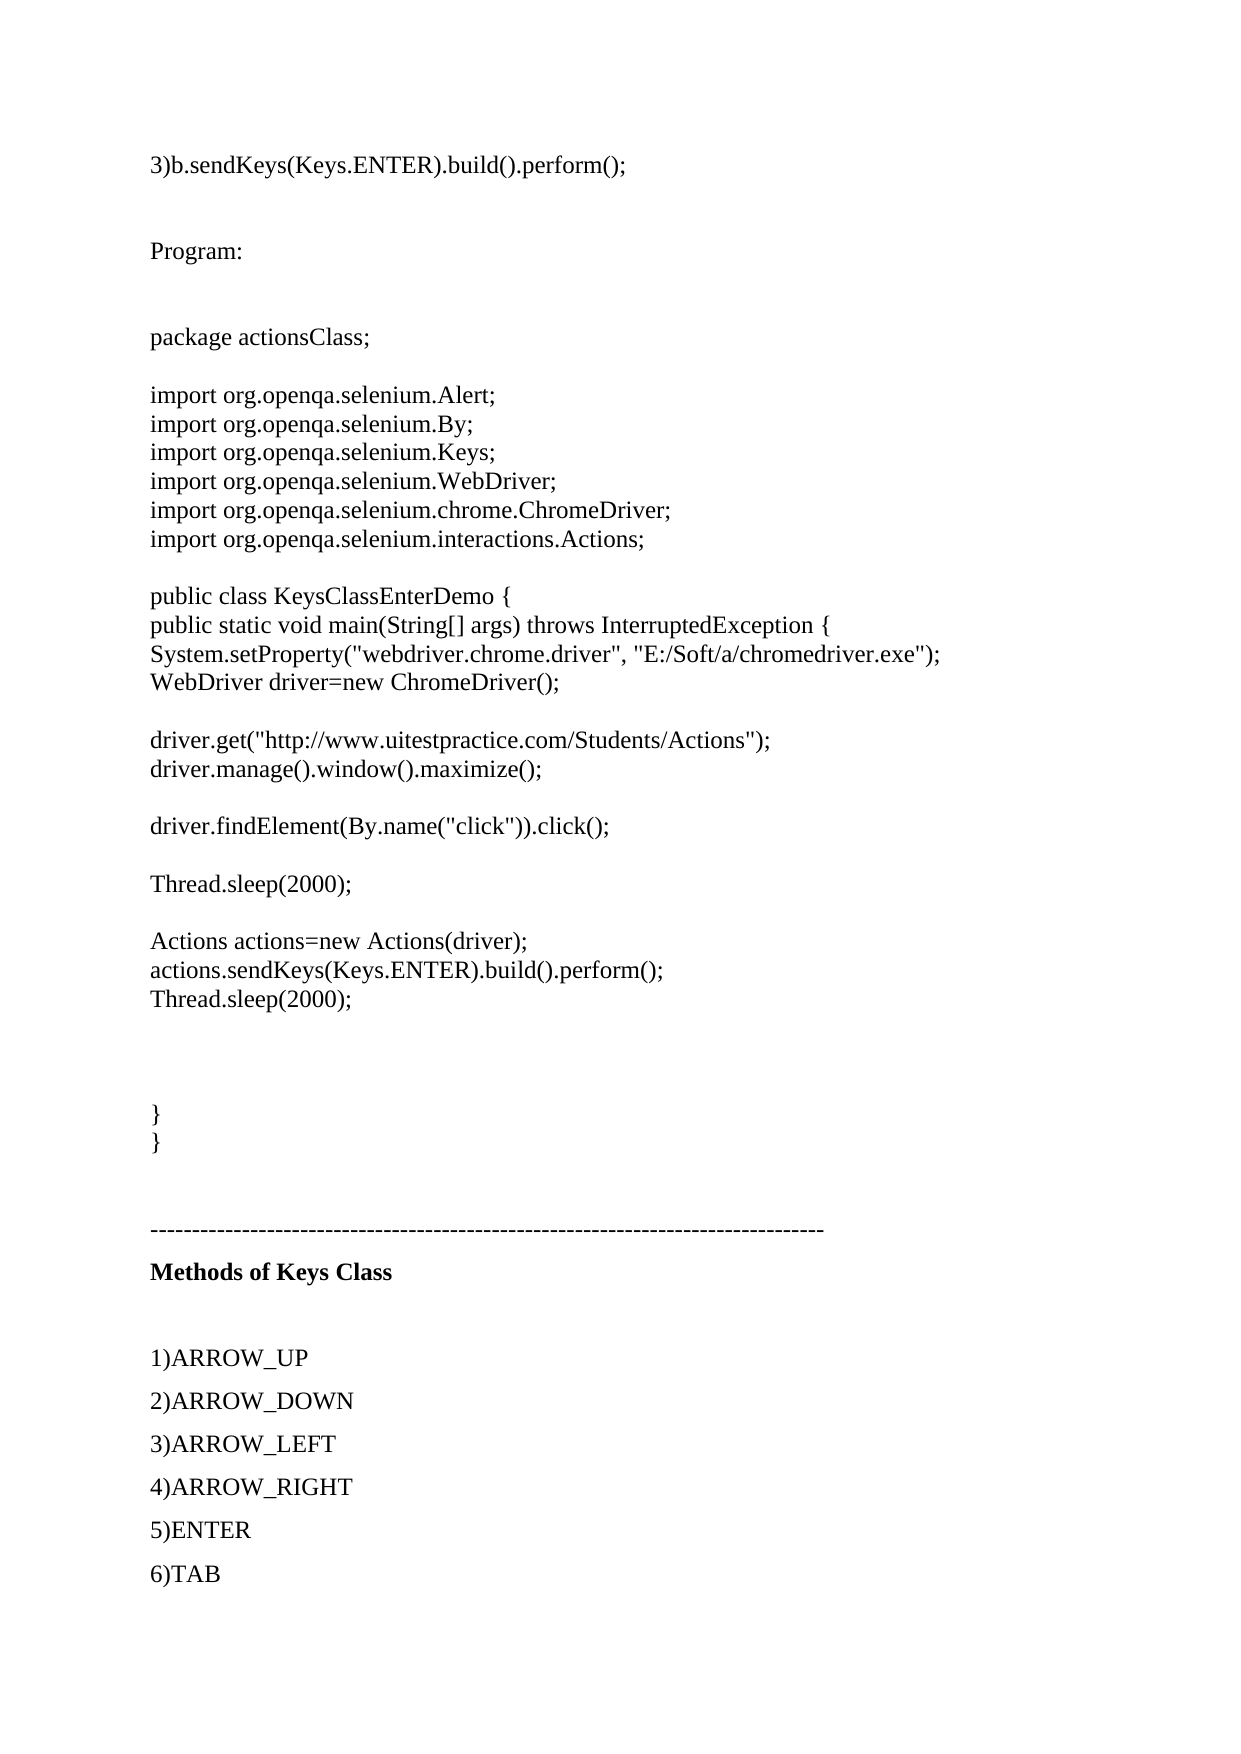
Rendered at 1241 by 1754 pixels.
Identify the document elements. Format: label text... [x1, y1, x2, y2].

text 6)TAB [150, 1559, 1090, 1587]
text 2)ARROW_DOWN [150, 1386, 1090, 1415]
text Thread.sleep(2000); [150, 869, 1090, 897]
text public static void main(String[] args) throws InterruptedException { [150, 610, 1090, 639]
text driver.get("http://www.uitestpractice.com/Students/Actions"); [150, 725, 1090, 754]
text import org.openqa.selenium.Keys; [150, 437, 1090, 466]
text --------------------------------------------------------------------------------- [150, 1214, 1090, 1242]
text WebDriver driver=new ChromeDriver(); [150, 667, 1090, 696]
text Actions actions=new Actions(driver); [150, 926, 1090, 955]
text Methods of Keys Class [150, 1257, 1090, 1286]
text Program: [150, 236, 1090, 265]
text 5)ENTER [150, 1516, 1090, 1544]
text Thread.sleep(2000); [150, 984, 1090, 1012]
text 1)ARROW_UP [150, 1343, 1090, 1372]
text driver.manage().window().maximize(); [150, 754, 1090, 782]
text driver.findElement(By.name("click")).click(); [150, 811, 1090, 840]
text public class KeysClassEnterDemo { [150, 581, 1090, 610]
text } [150, 1099, 1090, 1127]
text 3)b.sendKeys(Keys.ENTER).build().perform(); [150, 150, 1090, 179]
text 3)ARROW_LEFT [150, 1429, 1090, 1458]
text import org.openqa.selenium.By; [150, 409, 1090, 437]
text 4)ARROW_RIGHT [150, 1472, 1090, 1501]
text import org.openqa.selenium.interactions.Actions; [150, 524, 1090, 552]
text import org.openqa.selenium.chrome.ChromeDriver; [150, 495, 1090, 524]
text } [150, 1127, 1090, 1156]
text actions.sendKeys(Keys.ENTER).build().perform(); [150, 955, 1090, 984]
text System.setProperty("webdriver.chrome.driver", "E:/Soft/a/chromedriver.exe"); [150, 639, 1090, 667]
text import org.openqa.selenium.Alert; [150, 380, 1090, 409]
text import org.openqa.selenium.WebDriver; [150, 466, 1090, 495]
text package actionsClass; [150, 322, 1090, 351]
